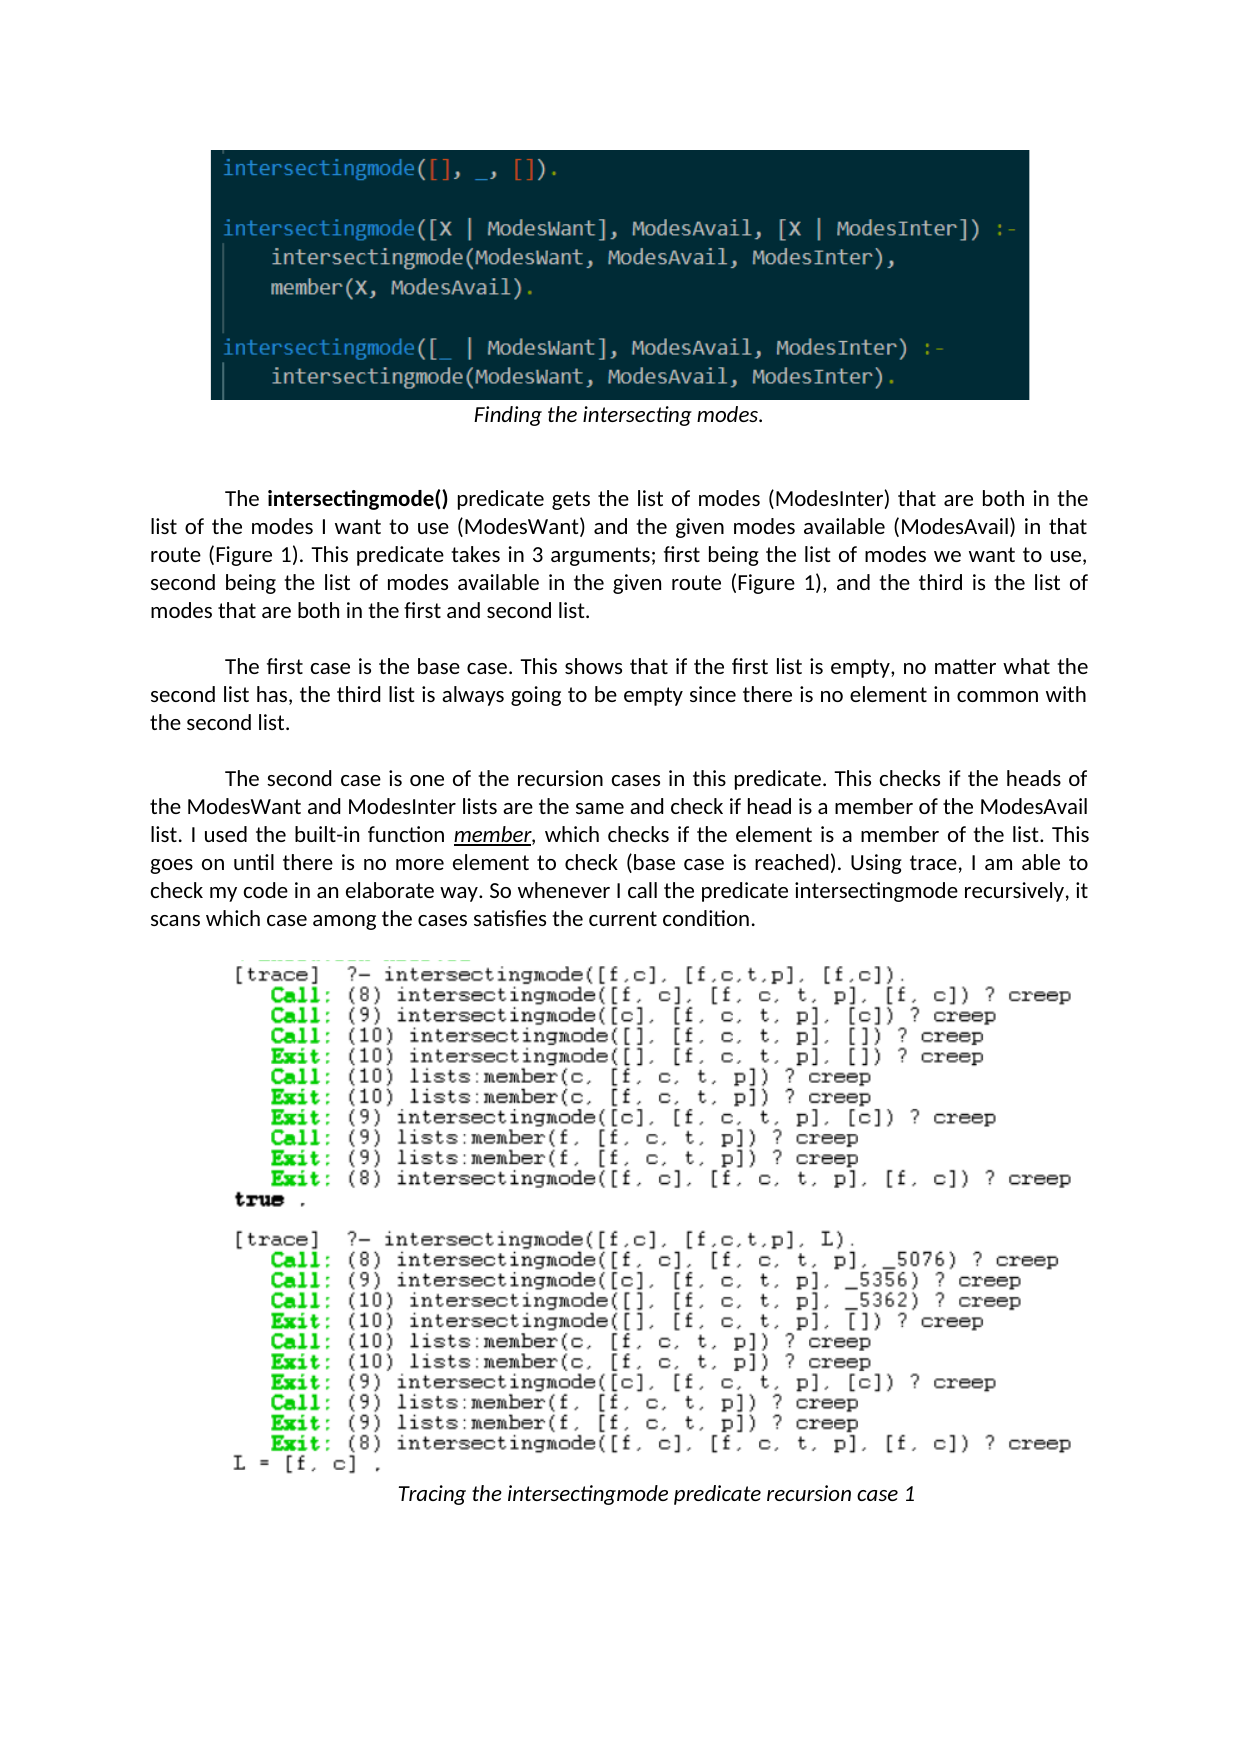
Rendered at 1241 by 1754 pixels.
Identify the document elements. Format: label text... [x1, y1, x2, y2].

picture [496, 368, 510, 383]
picture [910, 225, 914, 235]
picture [652, 225, 661, 235]
picture [868, 220, 872, 235]
picture [575, 369, 579, 383]
picture [864, 253, 873, 264]
picture [308, 373, 312, 383]
picture [876, 368, 882, 388]
picture [567, 225, 577, 235]
picture [682, 253, 689, 264]
picture [840, 369, 844, 383]
picture [274, 253, 280, 264]
picture [346, 281, 352, 299]
picture [322, 221, 326, 235]
picture [803, 253, 812, 264]
picture [488, 341, 505, 354]
text The intersectingmode() predicate gets the list of modes (ModesInter) that are both in the list of the modes I want to use (ModesWant) and the given modes available (ModesAvail) in that route (Figure 1). This predicate takes in 3 arguments; first being the list of modes we want to use, second being the list of modes available in the given route (Figure 1), and the third is the list of modes that are both in the first and second list. [150, 484, 1090, 624]
picture [773, 373, 782, 383]
picture [259, 344, 263, 354]
picture [508, 220, 522, 235]
picture [488, 222, 505, 235]
picture [629, 373, 637, 382]
picture [826, 373, 830, 383]
picture [652, 344, 661, 354]
picture [387, 225, 396, 235]
picture [369, 250, 378, 264]
picture [466, 370, 472, 387]
picture [351, 373, 361, 383]
picture [284, 373, 288, 383]
text Tracing the intersectingmode predicate recursion case 1 [150, 1479, 1090, 1507]
text The first case is the base case. This shows that if the first list is empty, no matter what the second list has, the third list is always going to be empty since there is no element in common with the second list. [150, 652, 1090, 736]
picture [272, 225, 288, 235]
picture [753, 370, 769, 383]
picture [404, 373, 408, 388]
picture [850, 253, 860, 264]
picture [356, 225, 383, 240]
picture [548, 341, 565, 354]
picture [441, 222, 451, 235]
picture [398, 220, 402, 235]
picture [682, 373, 691, 383]
text The second case is one of the recursion cases in this predicate. This checks if the heads of the ModesWant and ModesInter lists are the same and check if head is a member of the ModesAvail list. I used the built-in function member, which checks if the element is a member of the list. This goes on until there is no more element to check (base case is reached). Using trace, I am able to check my code in an elaborate way. So whenever I call the predicate intersectingmode recursively, it scans which case among the cases satisfies the current condition. [150, 764, 1090, 932]
picture [917, 225, 921, 235]
picture [864, 373, 873, 383]
picture [322, 373, 337, 383]
picture [694, 255, 704, 264]
picture [284, 253, 293, 264]
picture [515, 159, 521, 180]
picture [404, 249, 462, 269]
picture [303, 344, 312, 354]
picture [303, 225, 312, 235]
picture [393, 373, 397, 383]
picture [850, 373, 854, 383]
picture [431, 159, 437, 180]
picture [436, 368, 456, 383]
picture [465, 284, 472, 294]
picture [368, 165, 383, 175]
picture [536, 370, 552, 383]
picture [411, 279, 426, 294]
picture [419, 159, 425, 180]
picture [719, 248, 726, 264]
picture [669, 225, 673, 235]
picture [609, 249, 655, 264]
picture [632, 341, 649, 354]
picture [476, 370, 487, 383]
picture [356, 165, 365, 179]
picture [235, 225, 239, 235]
picture [356, 281, 366, 294]
picture [706, 344, 715, 354]
picture [541, 162, 545, 177]
picture [901, 222, 906, 235]
picture [382, 253, 389, 264]
picture [696, 222, 704, 235]
picture [573, 250, 582, 264]
picture [947, 225, 957, 235]
picture [699, 374, 704, 383]
picture [515, 281, 521, 299]
picture [344, 253, 366, 264]
picture [724, 344, 728, 354]
picture [225, 960, 1102, 1480]
picture [857, 225, 865, 235]
picture [490, 248, 523, 264]
picture [508, 339, 522, 354]
text Finding the intersecting modes. [150, 400, 1090, 428]
picture [476, 251, 487, 264]
picture [536, 251, 571, 264]
picture [396, 160, 402, 175]
picture [466, 250, 472, 268]
picture [973, 220, 978, 240]
picture [567, 344, 577, 354]
picture [708, 253, 714, 264]
picture [315, 284, 323, 294]
picture [838, 250, 847, 264]
picture [724, 225, 728, 235]
picture [426, 373, 432, 383]
picture [272, 344, 282, 354]
picture [753, 248, 800, 264]
picture [259, 225, 263, 235]
picture [815, 370, 823, 383]
picture [808, 339, 812, 354]
picture [555, 373, 565, 383]
picture [670, 370, 680, 383]
picture [356, 344, 365, 359]
picture [876, 249, 882, 269]
picture [308, 253, 318, 264]
picture [393, 253, 402, 264]
picture [392, 281, 408, 294]
picture [477, 284, 486, 294]
picture [419, 220, 425, 240]
picture [322, 253, 341, 264]
picture [296, 250, 305, 264]
picture [639, 368, 649, 383]
picture [303, 165, 312, 173]
picture [297, 279, 312, 294]
picture [398, 339, 402, 354]
picture [839, 341, 848, 354]
picture [609, 370, 629, 383]
picture [888, 261, 894, 268]
picture [298, 369, 302, 383]
picture [632, 222, 649, 235]
picture [924, 221, 928, 235]
picture [387, 344, 396, 354]
picture [901, 339, 907, 359]
picture [670, 251, 680, 264]
picture [776, 341, 794, 354]
picture [694, 341, 704, 354]
picture [411, 373, 423, 383]
picture [826, 253, 835, 264]
picture [368, 344, 383, 354]
picture [419, 339, 425, 359]
picture [327, 284, 337, 294]
picture [797, 344, 805, 354]
picture [322, 341, 326, 354]
picture [387, 165, 396, 174]
picture [344, 373, 348, 383]
picture [887, 344, 897, 354]
picture [838, 222, 854, 235]
picture [235, 344, 239, 354]
picture [527, 159, 532, 180]
picture [548, 222, 565, 235]
picture [442, 159, 449, 180]
picture [669, 344, 673, 354]
picture [864, 340, 868, 354]
picture [277, 284, 287, 294]
picture [790, 222, 800, 235]
picture [783, 368, 794, 383]
picture [706, 225, 715, 235]
picture [446, 281, 464, 294]
picture [526, 253, 534, 264]
picture [272, 165, 288, 174]
picture [659, 253, 666, 264]
